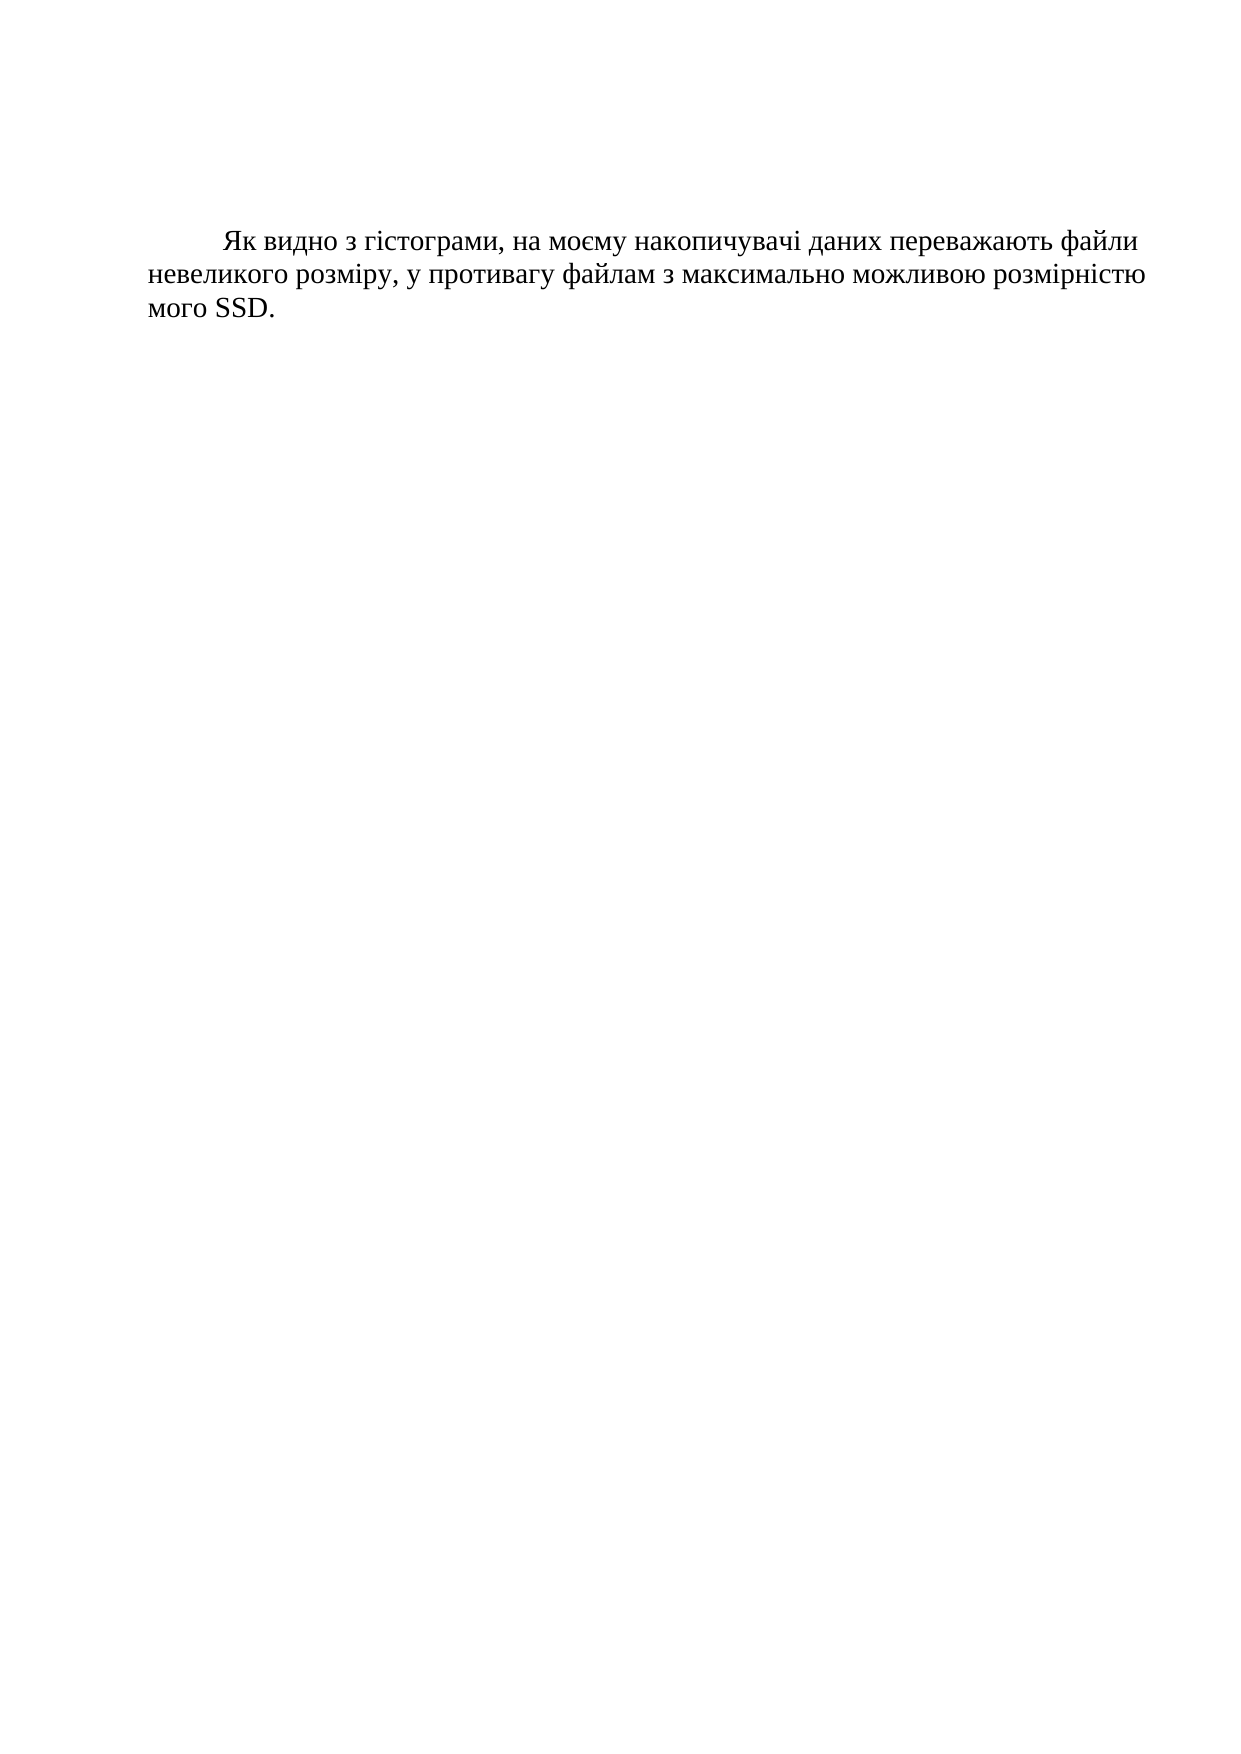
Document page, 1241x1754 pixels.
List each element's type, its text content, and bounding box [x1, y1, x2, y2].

text Як видно з гістограми, на моєму накопичувачі даних переважають файли невеликого розміру, у противагу файлам з максимально можливою розмірністю мого SSD. [148, 223, 1152, 323]
